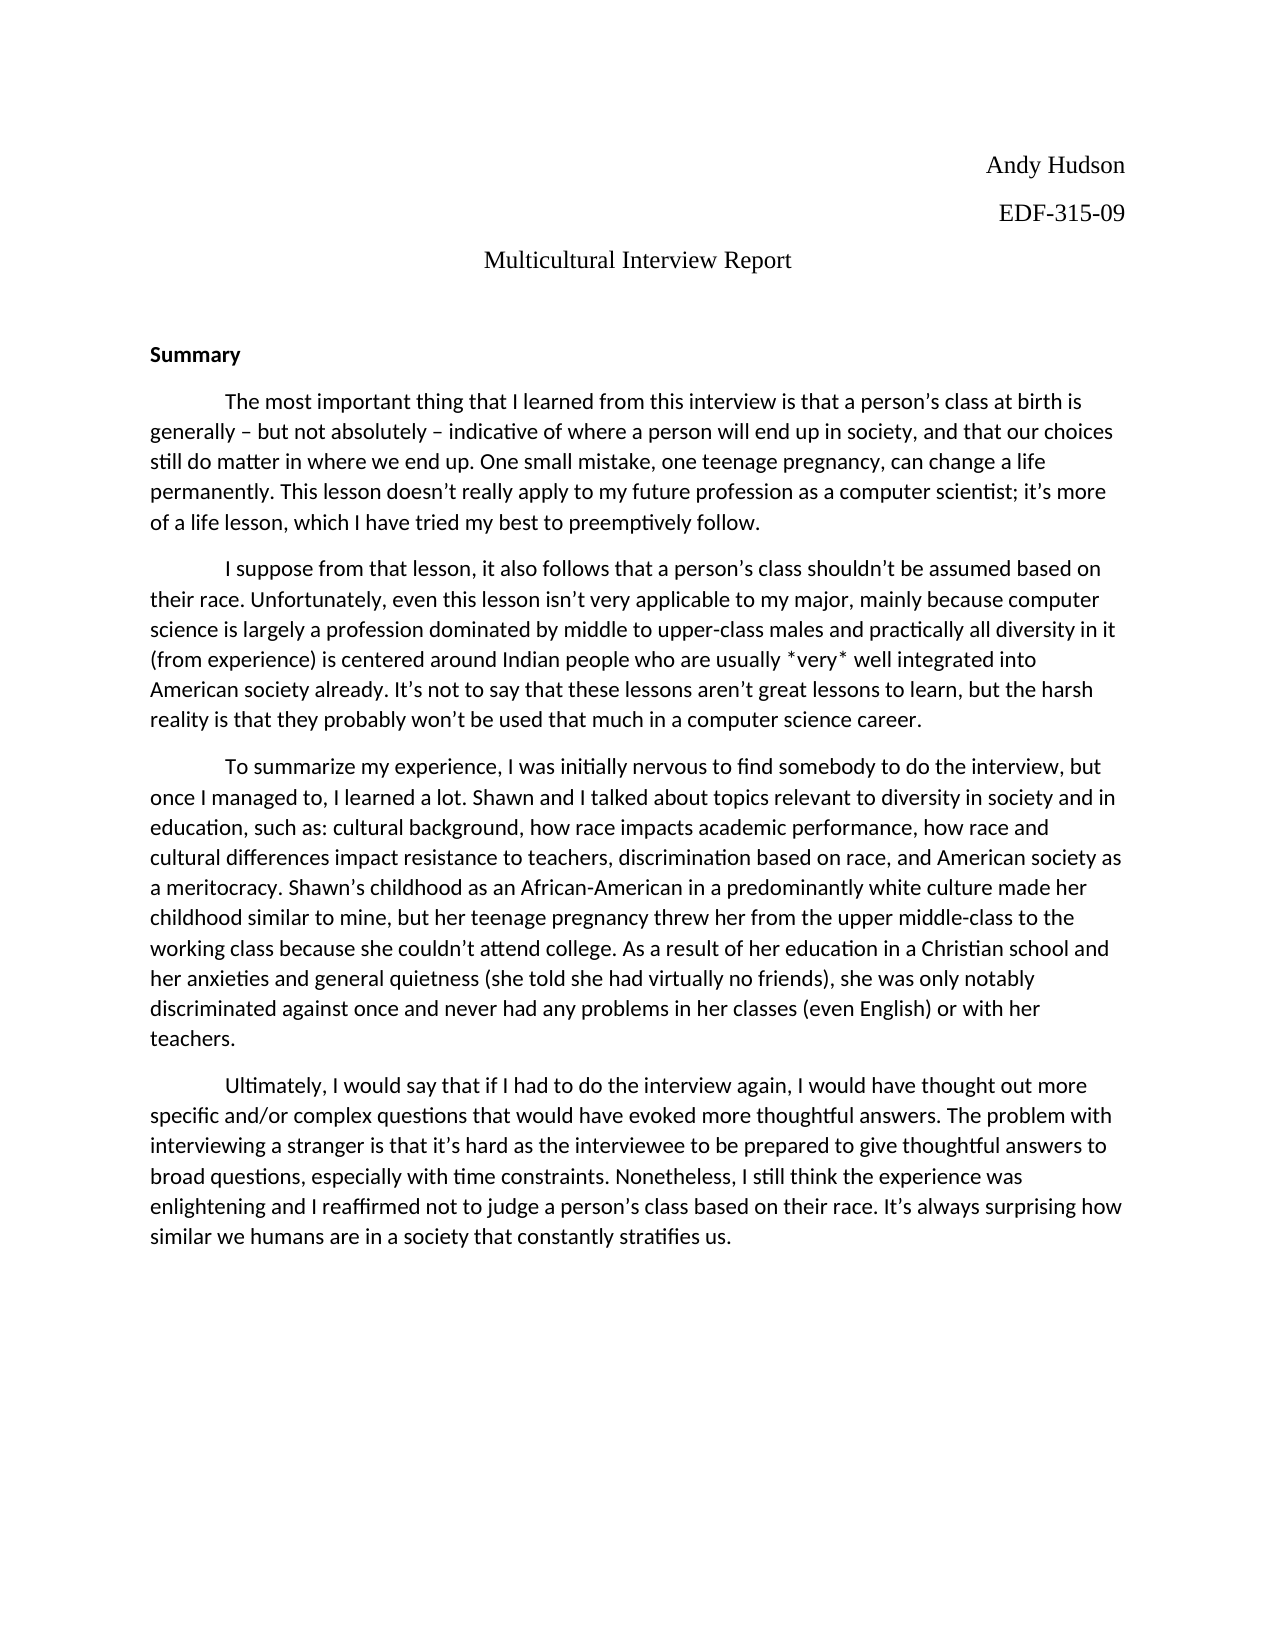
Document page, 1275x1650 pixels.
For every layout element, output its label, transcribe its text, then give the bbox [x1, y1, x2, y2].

text Summary [150, 340, 1125, 368]
text Andy Hudson [150, 150, 1125, 179]
text EDF-315-09 [150, 198, 1125, 226]
text Ultimately, I would say that if I had to do the interview again, I would have thought out more specific and/or complex questions that would have evoked more thoughtful answers. The problem with interviewing a stranger is that it’s hard as the interviewee to be prepared to give thoughtful answers to broad questions, especially with time constraints. Nonetheless, I still think the experience was enlightening and I reaffirmed not to judge a person’s class based on their race. It’s always surprising how similar we humans are in a society that constantly stratifies us. [150, 1071, 1125, 1250]
text I suppose from that lesson, it also follows that a person’s class shouldn’t be assumed based on their race. Unfortunately, even this lesson isn’t very applicable to my major, mainly because computer science is largely a profession dominated by middle to upper-class males and practically all diversity in it (from experience) is centered around Indian people who are usually *very* well integrated into American society already. It’s not to say that these lessons aren’t great lessons to learn, but the harsh reality is that they probably won’t be used that much in a computer science career. [150, 554, 1125, 734]
text To summarize my experience, I was initially nervous to find somebody to do the interview, but once I managed to, I learned a lot. Shawn and I talked about topics relevant to diversity in society and in education, such as: cultural background, how race impacts academic performance, how race and cultural differences impact resistance to teachers, discrimination based on race, and American society as a meritocracy. Shawn’s childhood as an African-American in a predominantly white culture made her childhood similar to mine, but her teenage pregnancy threw her from the upper middle-class to the working class because she couldn’t attend college. As a result of her education in a Christian school and her anxieties and general quietness (she told she had virtually no friends), she was only notably discriminated against once and never had any problems in her classes (even English) or with her teachers. [150, 752, 1125, 1052]
text Multicultural Interview Report [150, 245, 1125, 274]
text The most important thing that I learned from this interview is that a person’s class at birth is generally – but not absolutely – indicative of where a person will end up in society, and that our choices still do matter in where we end up. One small mistake, one teenage pregnancy, can change a life permanently. This lesson doesn’t really apply to my future profession as a computer scientist; it’s more of a life lesson, which I have tried my best to preemptively follow. [150, 387, 1125, 536]
